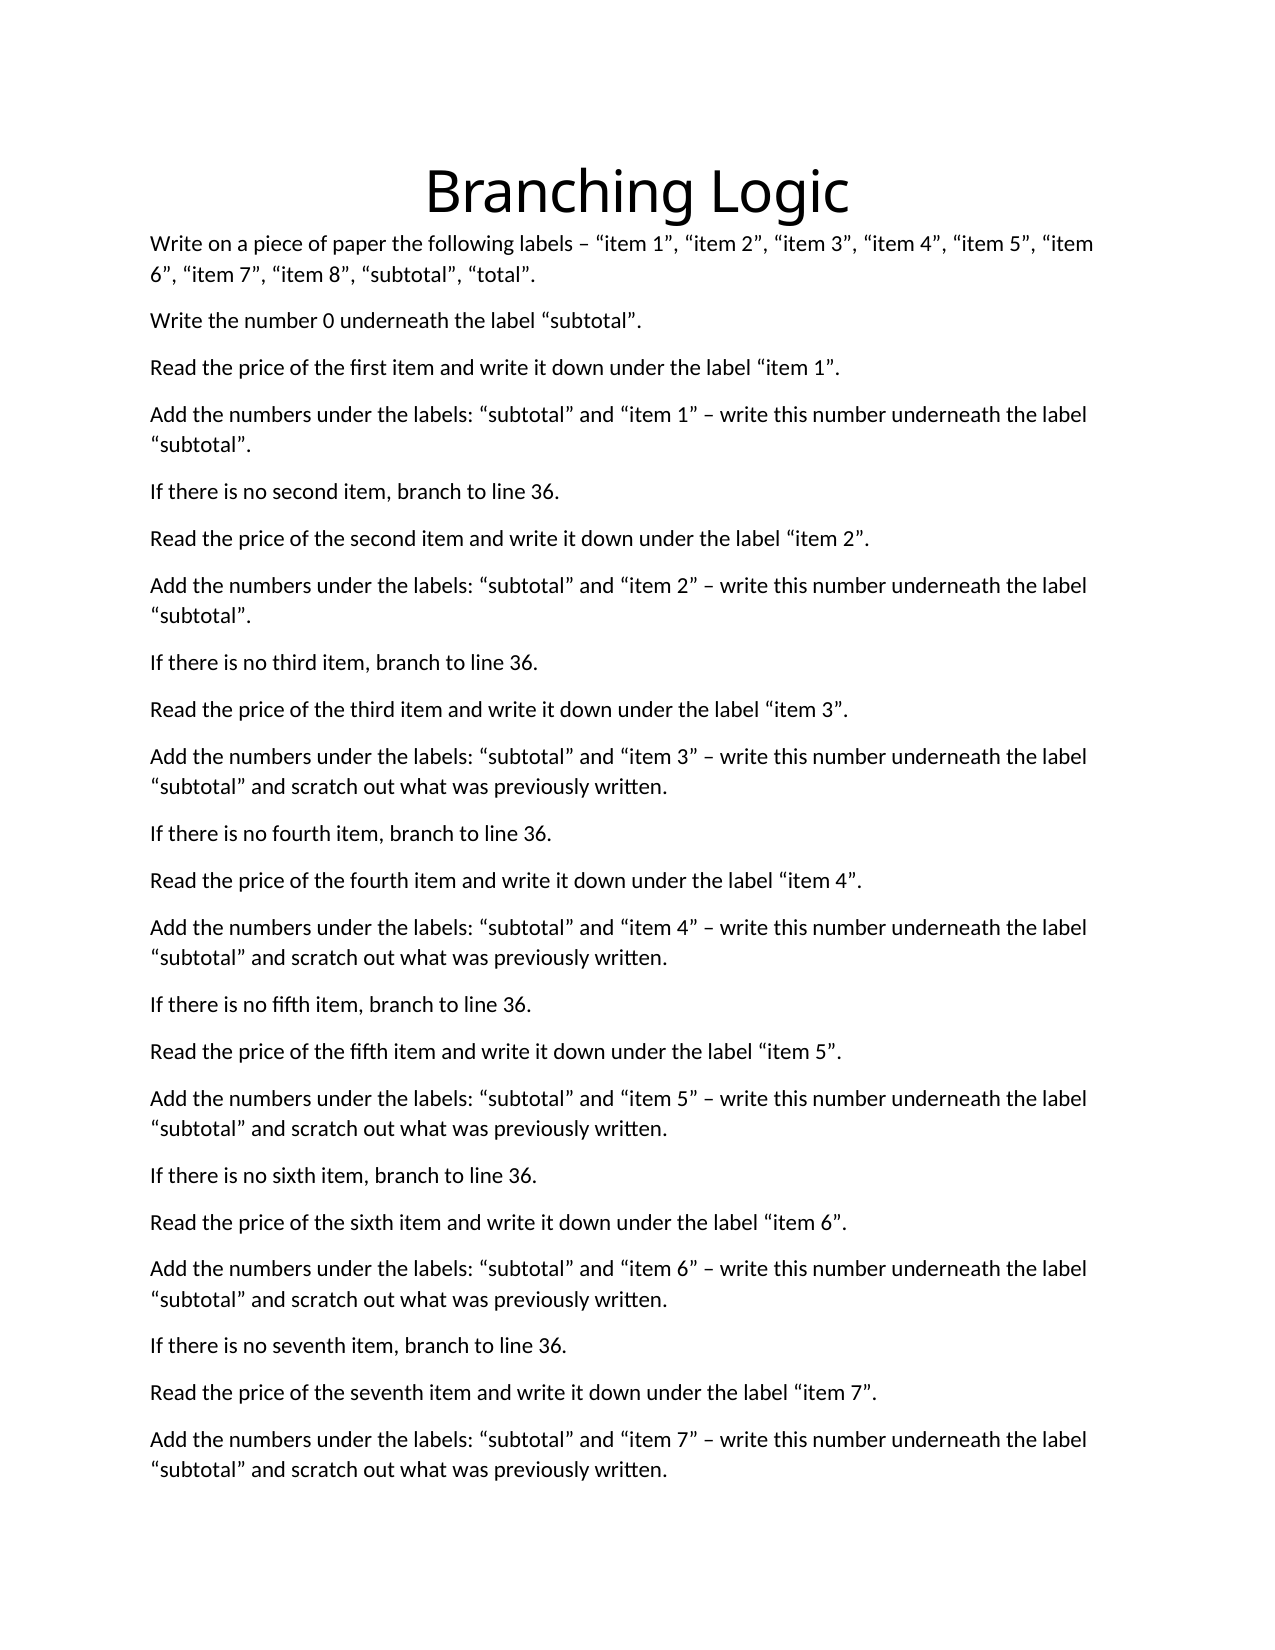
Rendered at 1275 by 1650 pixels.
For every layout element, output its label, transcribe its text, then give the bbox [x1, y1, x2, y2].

text If there is no fourth item, branch to line 36. [150, 819, 1125, 847]
text Add the numbers under the labels: “subtotal” and “item 5” – write this number underneath the label “subtotal” and scratch out what was previously written. [150, 1084, 1125, 1142]
text If there is no sixth item, branch to line 36. [150, 1161, 1125, 1189]
text Read the price of the third item and write it down under the label “item 3”. [150, 695, 1125, 723]
text Add the numbers under the labels: “subtotal” and “item 3” – write this number underneath the label “subtotal” and scratch out what was previously written. [150, 742, 1125, 800]
text Read the price of the sixth item and write it down under the label “item 6”. [150, 1208, 1125, 1236]
text Add the numbers under the labels: “subtotal” and “item 7” – write this number underneath the label “subtotal” and scratch out what was previously written. [150, 1425, 1125, 1483]
text Write on a piece of paper the following labels – “item 1”, “item 2”, “item 3”, “item 4”, “item 5”, “item 6”, “item 7”, “item 8”, “subtotal”, “total”. [150, 229, 1125, 288]
text Add the numbers under the labels: “subtotal” and “item 2” – write this number underneath the label “subtotal”. [150, 571, 1125, 629]
text If there is no second item, branch to line 36. [150, 477, 1125, 505]
text Write the number 0 underneath the label “subtotal”. [150, 307, 1125, 334]
text Read the price of the second item and write it down under the label “item 2”. [150, 524, 1125, 552]
text Add the numbers under the labels: “subtotal” and “item 1” – write this number underneath the label “subtotal”. [150, 400, 1125, 458]
text If there is no fifth item, branch to line 36. [150, 990, 1125, 1018]
title Branching Logic [150, 150, 1125, 229]
text If there is no seventh item, branch to line 36. [150, 1332, 1125, 1359]
text Read the price of the fourth item and write it down under the label “item 4”. [150, 866, 1125, 894]
text Add the numbers under the labels: “subtotal” and “item 6” – write this number underneath the label “subtotal” and scratch out what was previously written. [150, 1254, 1125, 1313]
text Add the numbers under the labels: “subtotal” and “item 4” – write this number underneath the label “subtotal” and scratch out what was previously written. [150, 913, 1125, 971]
text Read the price of the fifth item and write it down under the label “item 5”. [150, 1037, 1125, 1065]
text If there is no third item, branch to line 36. [150, 648, 1125, 676]
text Read the price of the first item and write it down under the label “item 1”. [150, 353, 1125, 381]
text Read the price of the seventh item and write it down under the label “item 7”. [150, 1378, 1125, 1406]
